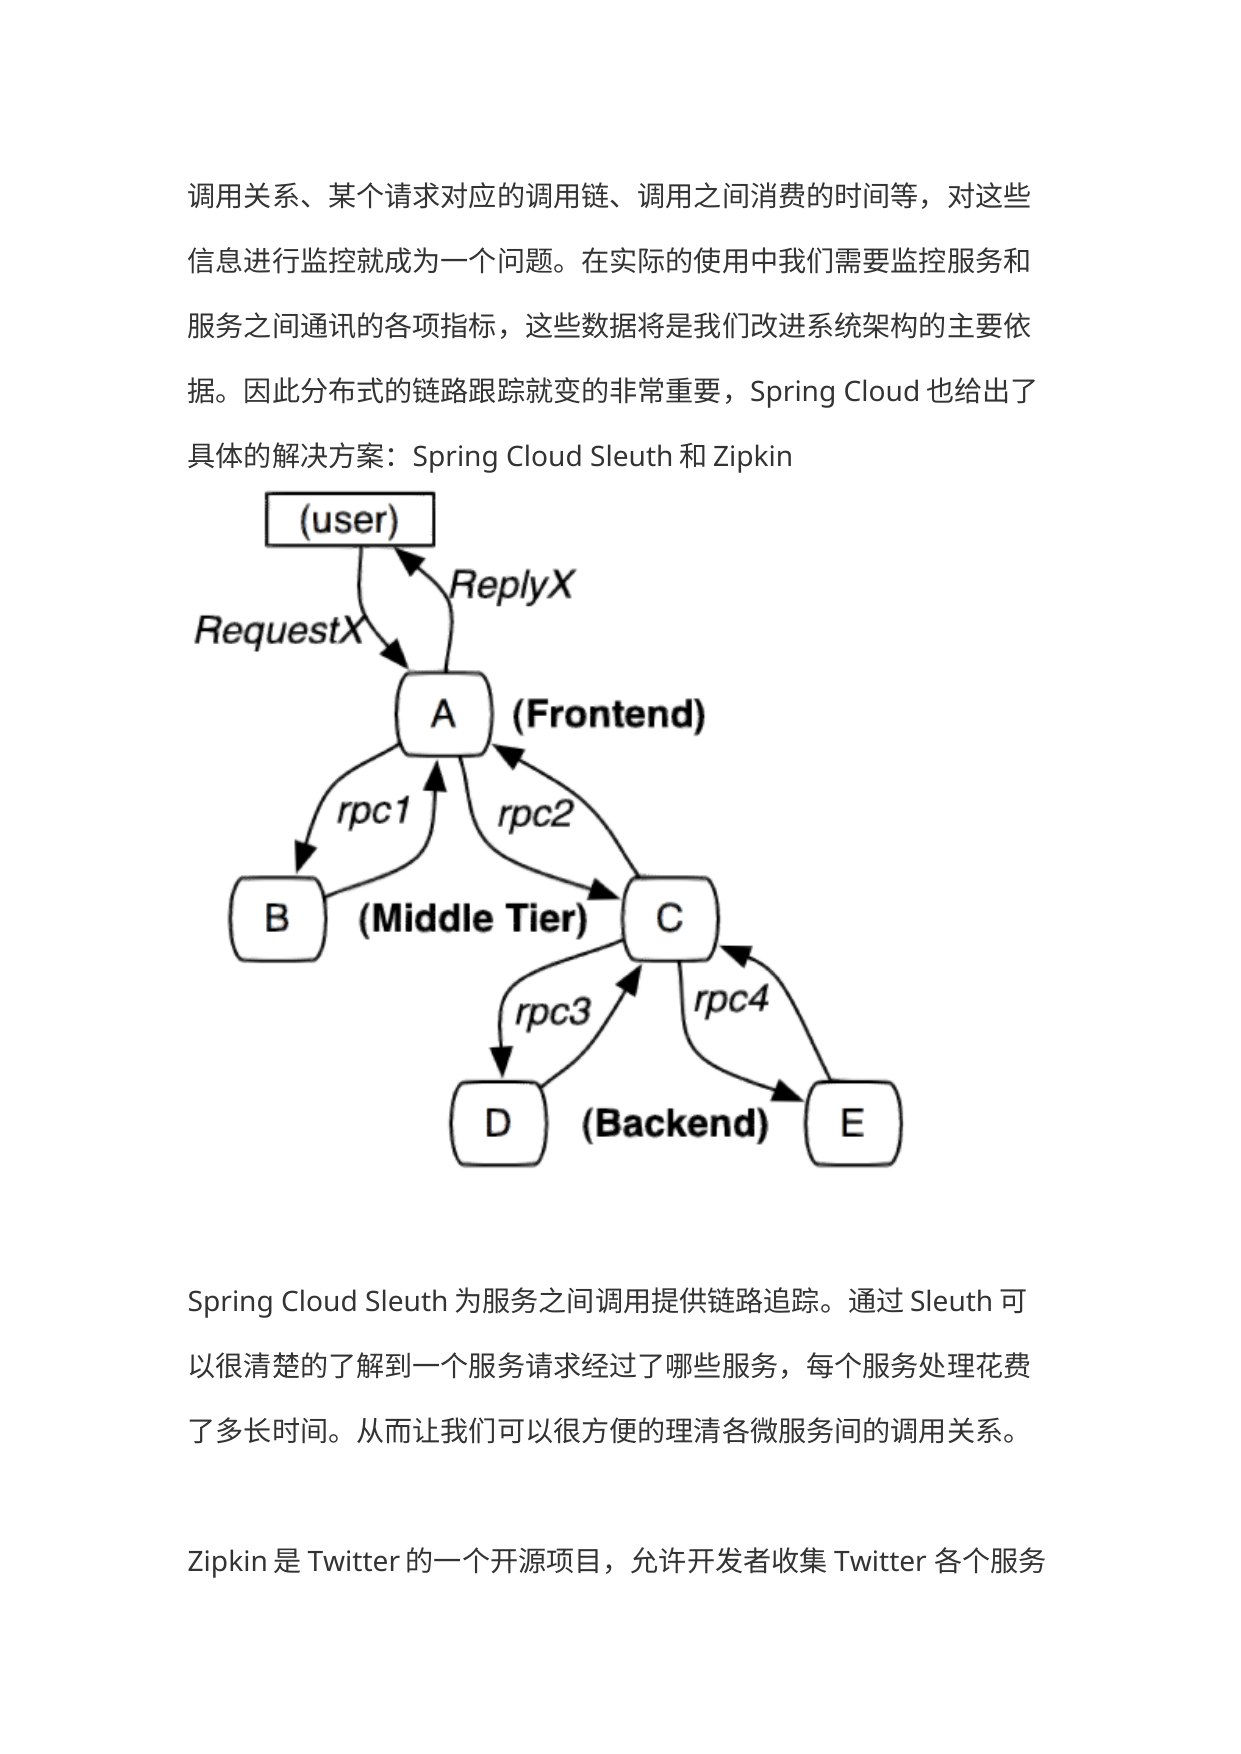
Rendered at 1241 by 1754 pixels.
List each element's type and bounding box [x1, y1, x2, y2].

text [187, 162, 1053, 487]
picture [187, 487, 911, 1176]
text [187, 1202, 1053, 1592]
